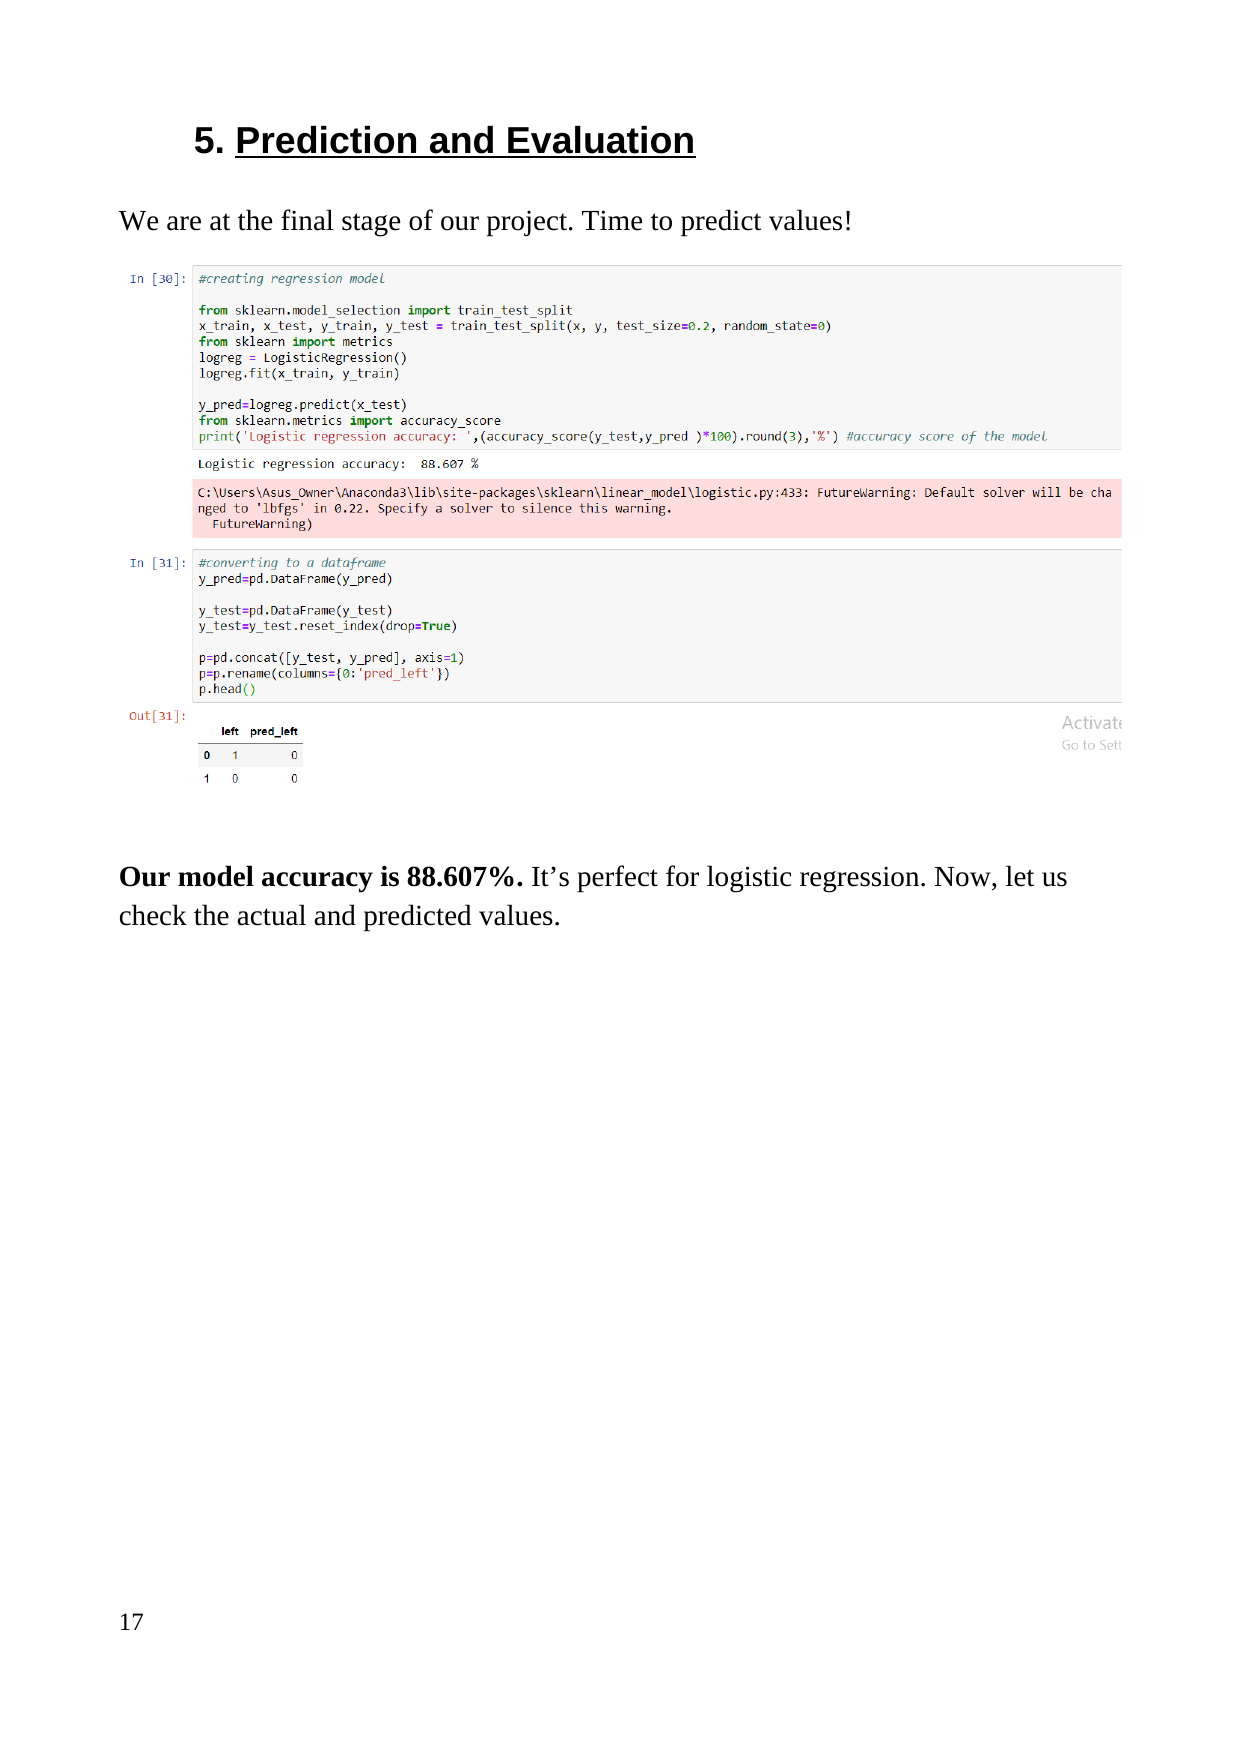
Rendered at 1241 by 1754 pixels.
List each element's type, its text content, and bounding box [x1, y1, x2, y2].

text We are at the final stage of our project. Time to predict values! [118, 203, 1122, 236]
text Our model accuracy is 88.607%. It’s perfect for logistic regression. Now, let us check the actual and predicted values. [118, 859, 1122, 932]
subtitle 5. Prediction and Evaluation [118, 118, 1122, 162]
picture [118, 256, 1122, 788]
